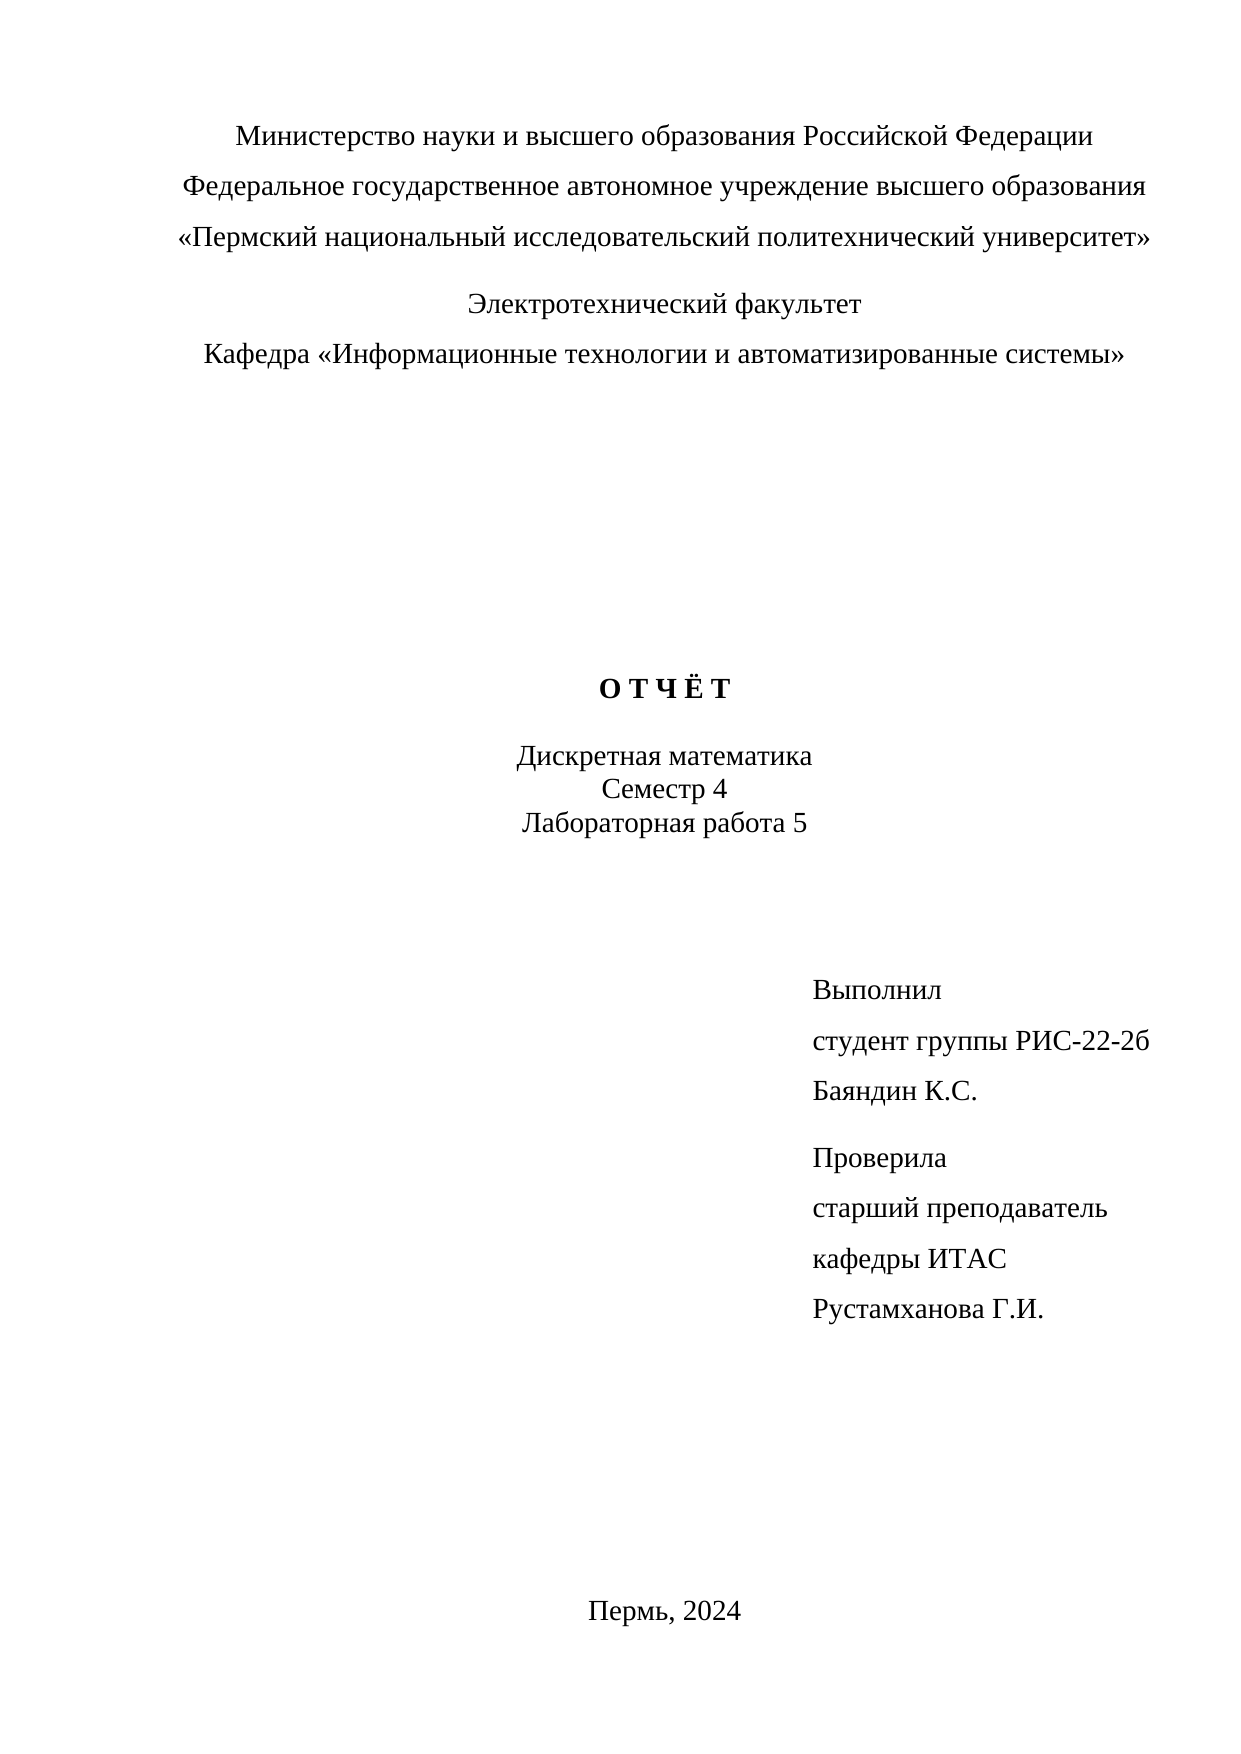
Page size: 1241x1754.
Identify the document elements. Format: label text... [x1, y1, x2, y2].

text Министерство науки и высшего образования Российской Федерации Федеральное государственное автономное учреждение высшего образования «Пермский национальный исследовательский политехнический университет» [177, 118, 1152, 252]
text Лабораторная работа 5 [177, 805, 1152, 838]
text Выполнил студент группы РИС-22-2б Баяндин К.С. [812, 972, 1152, 1107]
text О Т Ч Ё Т [177, 671, 1152, 704]
text Электротехнический факультет Кафедра «Информационные технологии и автоматизированные системы» [177, 286, 1152, 369]
text Семестр 4 [177, 771, 1152, 805]
text Дискретная математика [177, 738, 1152, 771]
text Проверила старший преподаватель кафедры ИТАС Рустамханова Г.И. [812, 1140, 1152, 1324]
text Пермь, 2024 [177, 1593, 1152, 1626]
